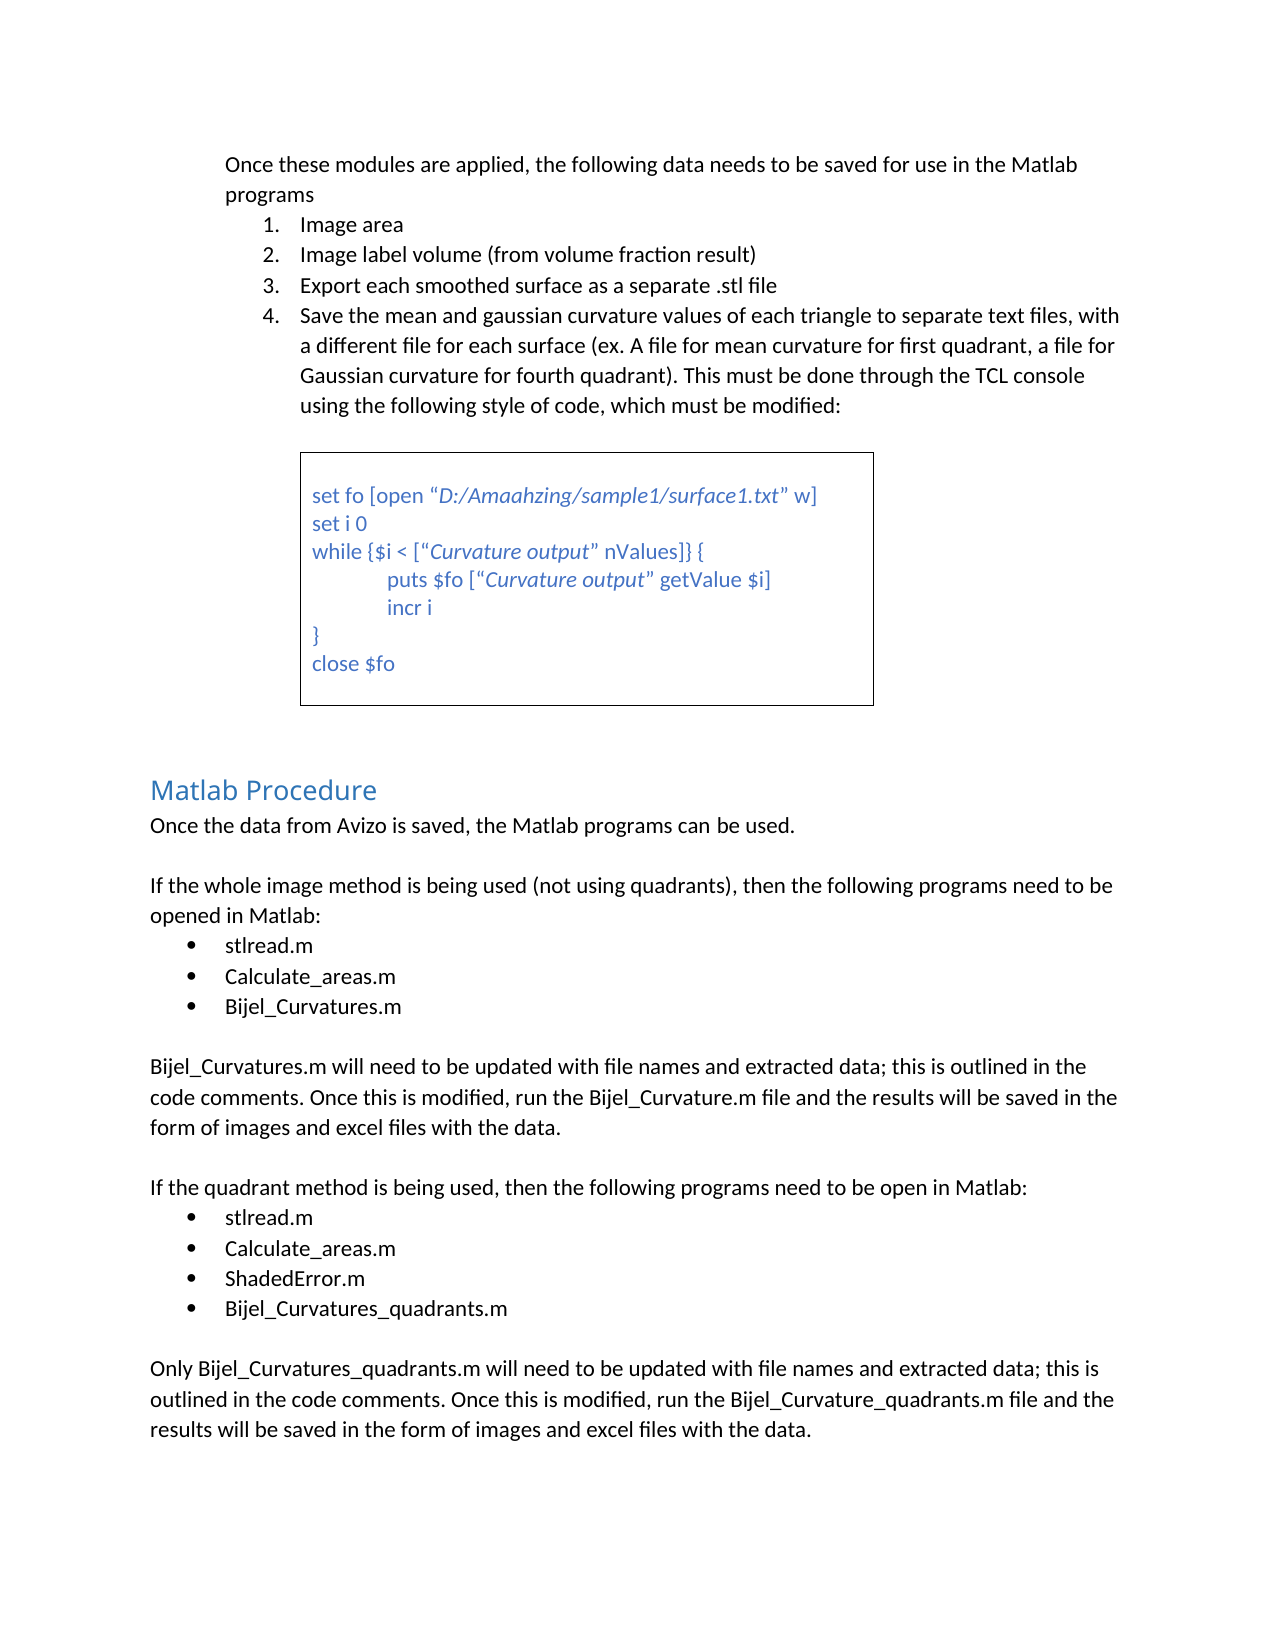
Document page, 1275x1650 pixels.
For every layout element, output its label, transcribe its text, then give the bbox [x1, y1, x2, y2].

text Once these modules are applied, the following data needs to be saved for use in the Matlab programs [225, 150, 1125, 208]
text If the quadrant method is being used, then the following programs need to be open in Matlab: [150, 1173, 1125, 1201]
list stlread.m [187, 1203, 1125, 1231]
list Image label volume (from volume fraction result) [262, 241, 1125, 269]
table_header set fo [open “D:/Amaahzing/sample1/surface1.txt” w] set i 0 while {$i < [“Curvature output” nValues]} { puts $fo [“Curvature output” getValue $i] incr i } close $fo [301, 453, 873, 705]
list Calculate_areas.m [187, 962, 1125, 990]
text Once the data from Avizo is saved, the Matlab programs can be used. [150, 811, 1125, 839]
list Save the mean and gaussian curvature values of each triangle to separate text files, with a different file for each surface (ex. A file for mean curvature for first quadrant, a file for Gaussian curvature for fourth quadrant). This must be done through the TCL console using the following style of code, which must be modified: [262, 301, 1125, 450]
subtitle Matlab Procedure [150, 771, 1125, 808]
list Bijel_Curvatures_quadrants.m [187, 1294, 1125, 1322]
list Bijel_Curvatures.m [187, 992, 1125, 1020]
list stlread.m [187, 932, 1125, 959]
list Image area [262, 210, 1125, 238]
list Export each smoothed surface as a separate .stl file [262, 271, 1125, 299]
text Only Bijel_Curvatures_quadrants.m will need to be updated with file names and extracted data; this is outlined in the code comments. Once this is modified, run the Bijel_Curvature_quadrants.m file and the results will be saved in the form of images and excel files with the data. [150, 1354, 1125, 1443]
text Bijel_Curvatures.m will need to be updated with file names and extracted data; this is outlined in the code comments. Once this is modified, run the Bijel_Curvature.m file and the results will be saved in the form of images and excel files with the data. [150, 1052, 1125, 1141]
list Calculate_areas.m [187, 1234, 1125, 1262]
text If the whole image method is being used (not using quadrants), then the following programs need to be opened in Matlab: [150, 871, 1125, 929]
list ShadedError.m [187, 1264, 1125, 1292]
